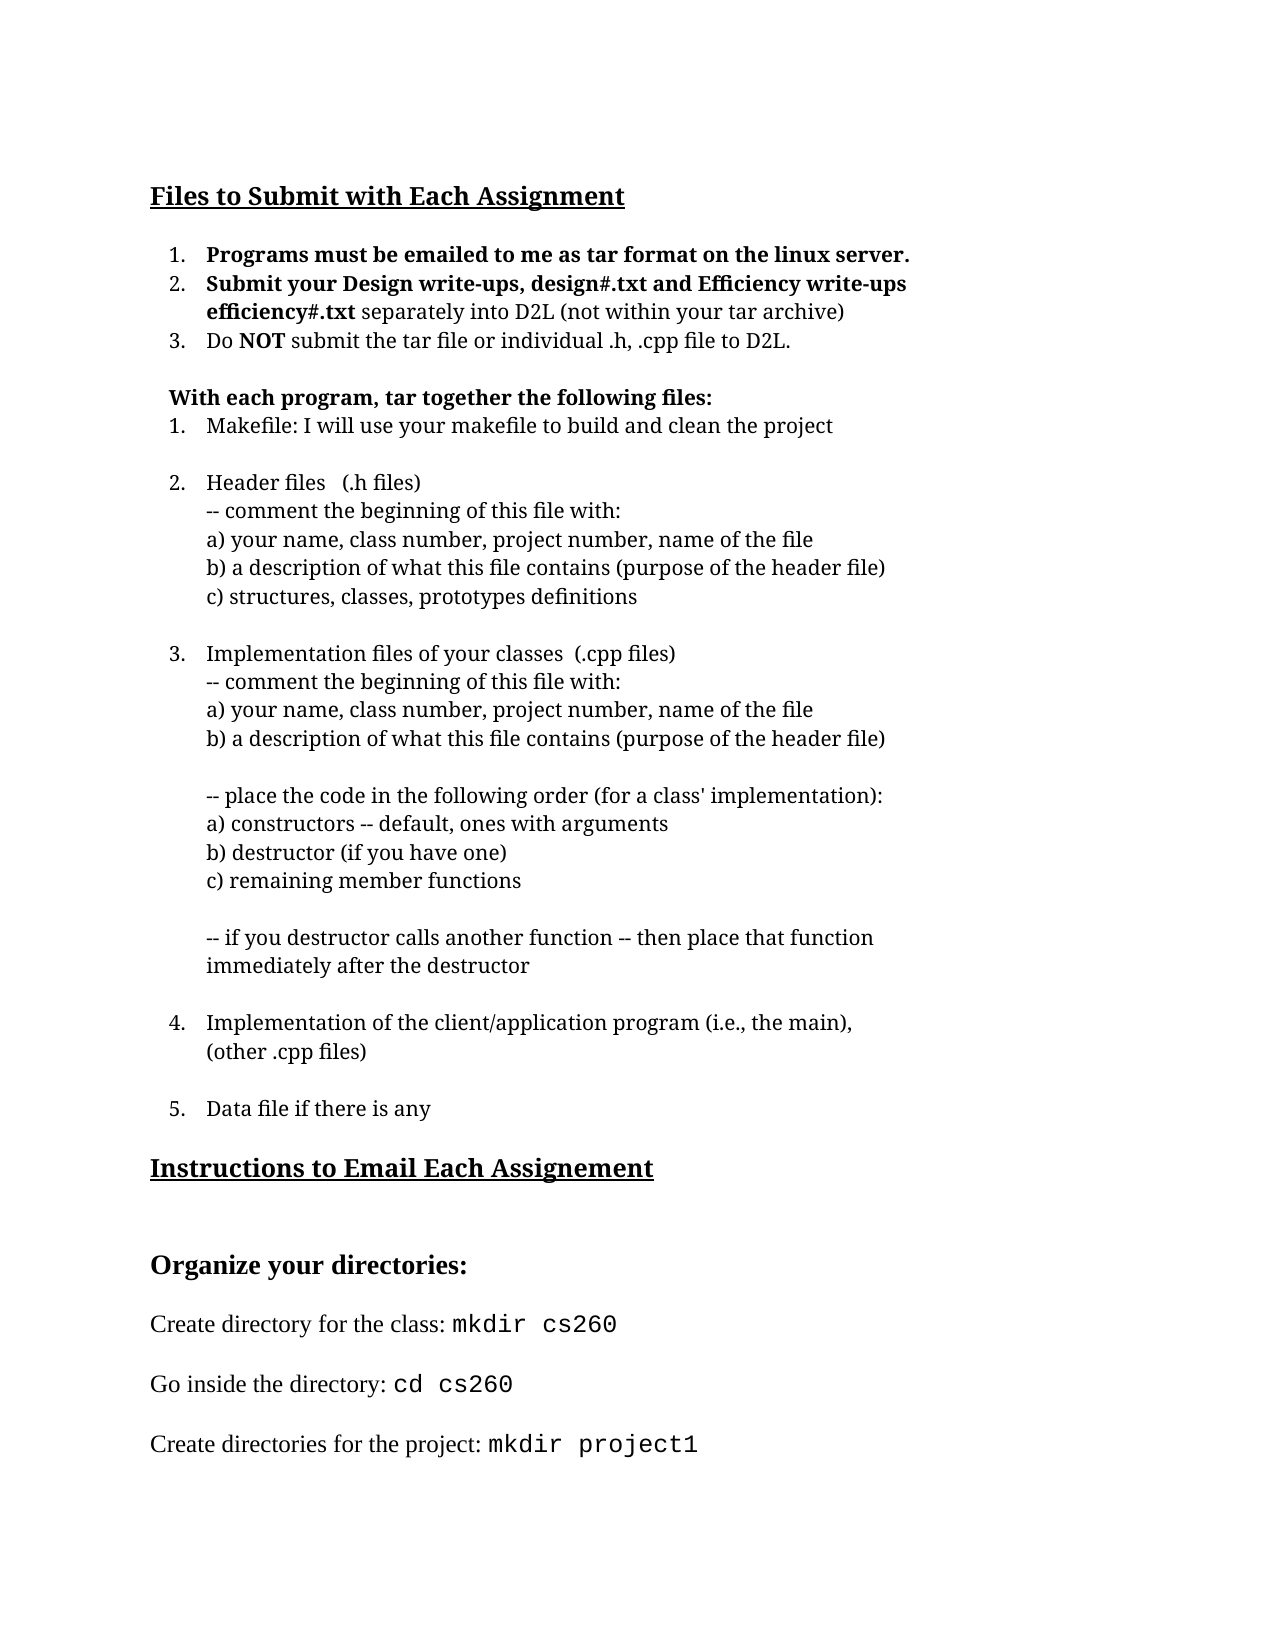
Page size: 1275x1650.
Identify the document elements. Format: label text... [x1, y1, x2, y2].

list Programs must be emailed to me as tar format on the linux server. [169, 241, 944, 269]
list Data file if there is any [169, 1094, 944, 1122]
list Submit your Design write-ups, design#.txt and Efficiency write-ups efficiency#.txt separately into D2L (not within your tar archive) [169, 269, 944, 326]
text Instructions to Email Each Assignement [150, 1151, 1125, 1184]
list -- if you destructor calls another function -- then place that function immediately after the destructor [206, 923, 944, 980]
list b) destructor (if you have one) [206, 838, 944, 866]
text c) structures, classes, prototypes definitions [206, 582, 944, 610]
list b) a description of what this file contains (purpose of the header file) [206, 724, 944, 752]
list a) your name, class number, project number, name of the file [206, 696, 944, 724]
list -- place the code in the following order (for a class' implementation): [206, 781, 944, 809]
list Implementation files of your classes (.cpp files) [169, 639, 944, 667]
list a) constructors -- default, ones with arguments [206, 809, 944, 838]
list Makefile: I will use your makefile to build and clean the project [169, 411, 944, 439]
text b) a description of what this file contains (purpose of the header file) [206, 553, 944, 582]
text Files to Submit with Each Assignment [150, 178, 1125, 212]
text Organize your directories: [150, 1248, 1125, 1280]
text Create directory for the class: mkdir cs260 [150, 1309, 1125, 1340]
text Go inside the directory: cd cs260 [150, 1369, 1125, 1400]
text -- comment the beginning of this file with: [206, 496, 944, 525]
text Create directories for the project: mkdir project1 [150, 1429, 1125, 1460]
list Header files (.h files) [169, 468, 944, 496]
list With each program, tar together the following files: [169, 383, 944, 411]
list Implementation of the client/application program (i.e., the main), (other .cpp files) [169, 1008, 944, 1065]
list -- comment the beginning of this file with: [206, 667, 944, 696]
list c) remaining member functions [206, 866, 944, 894]
text a) your name, class number, project number, name of the file [206, 525, 944, 553]
list Do NOT submit the tar file or individual .h, .cpp file to D2L. [169, 326, 944, 354]
